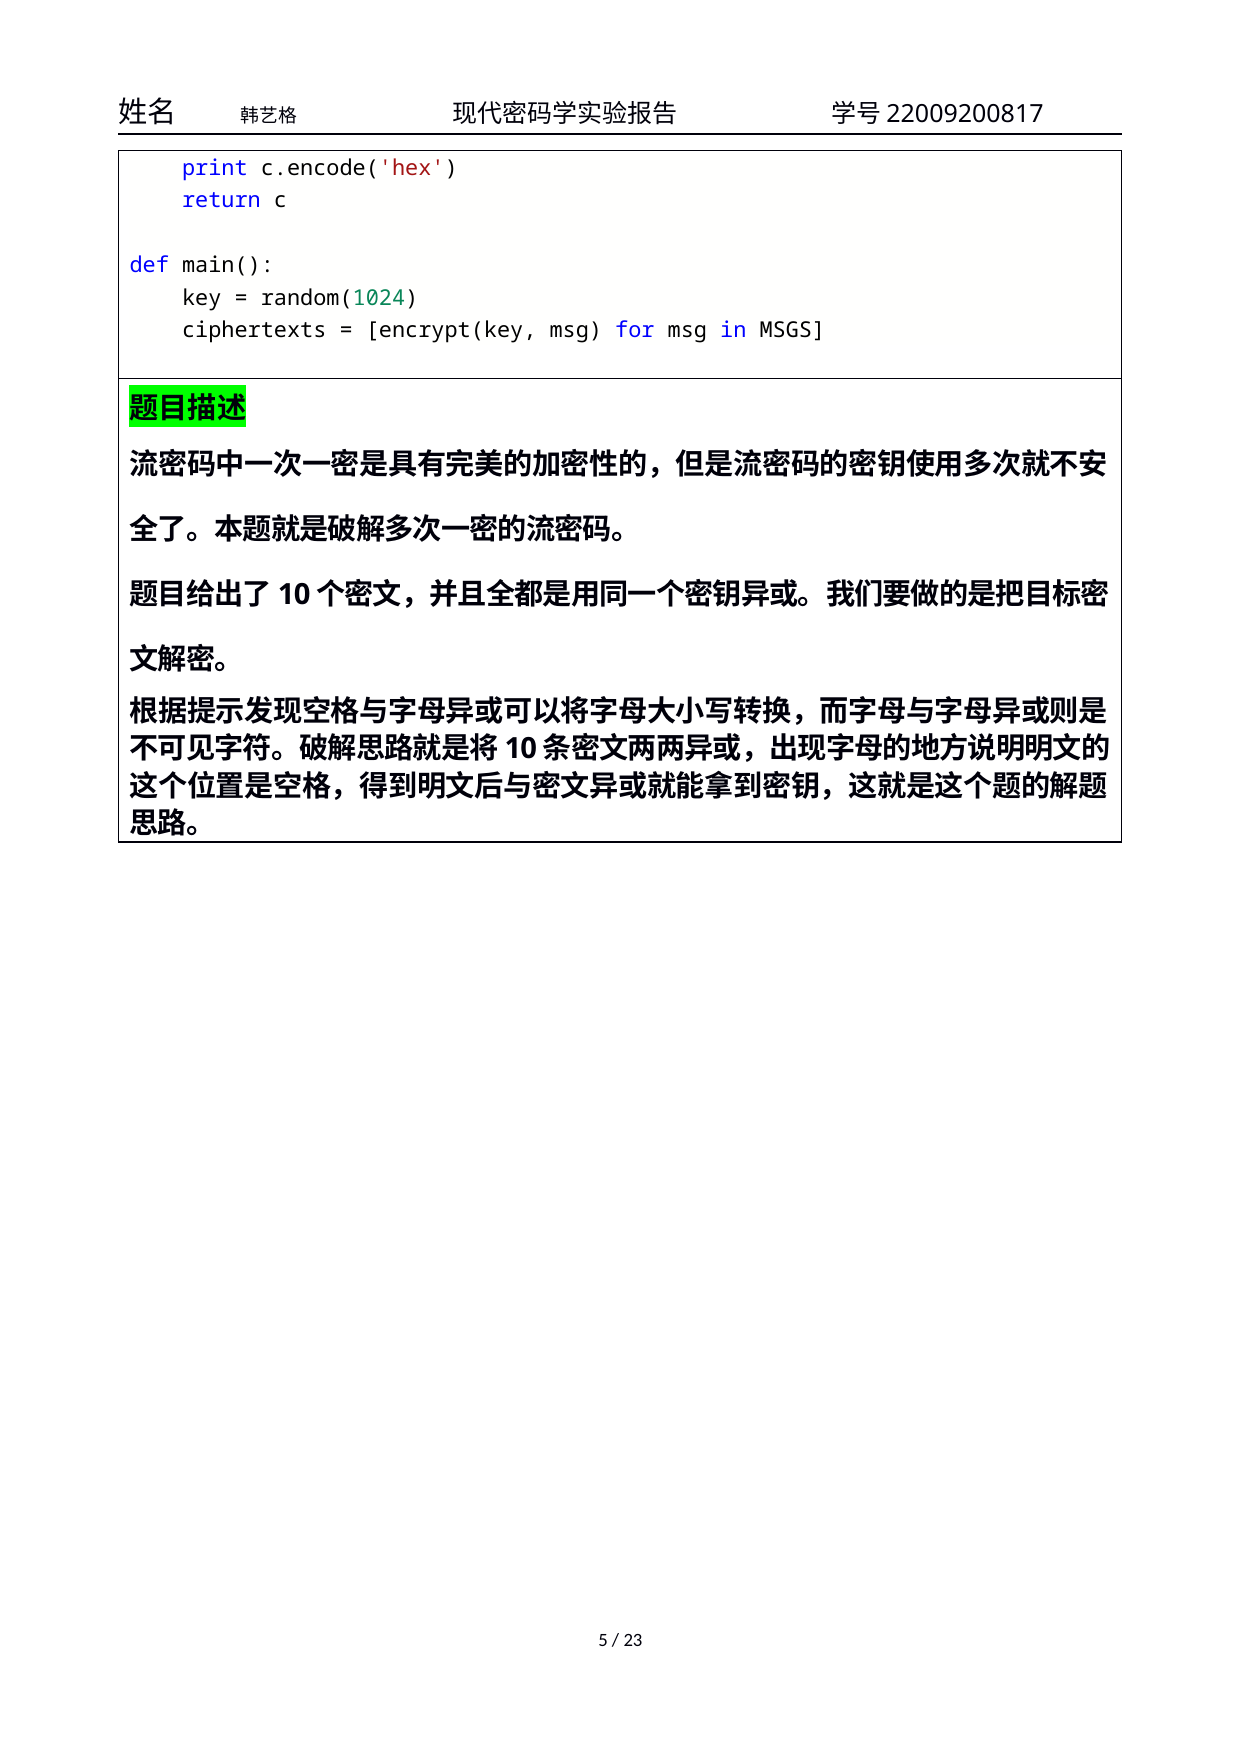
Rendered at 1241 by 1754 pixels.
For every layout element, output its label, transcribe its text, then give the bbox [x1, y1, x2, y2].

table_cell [119, 151, 1121, 378]
table_cell 题目描述 流密码中一次一密是具有完美的加密性的，但是流密码的密钥使用多次就不安全了。本题就是破解多次一密的流密码。 题目给出了10个密文，并且全都是用同一个密钥异或。我们要做的是把目标密文解密。 根据提示发现空格与字母异或可以将字母大小写转换，而字母与字母异或则是不可见字符。破解思路就是将10条密文两两异或，出现字母的地方说明明文的这个位置是空格，得到明文后与密文异或就能拿到密钥，这就是这个题的解题思路。 [119, 379, 1121, 841]
